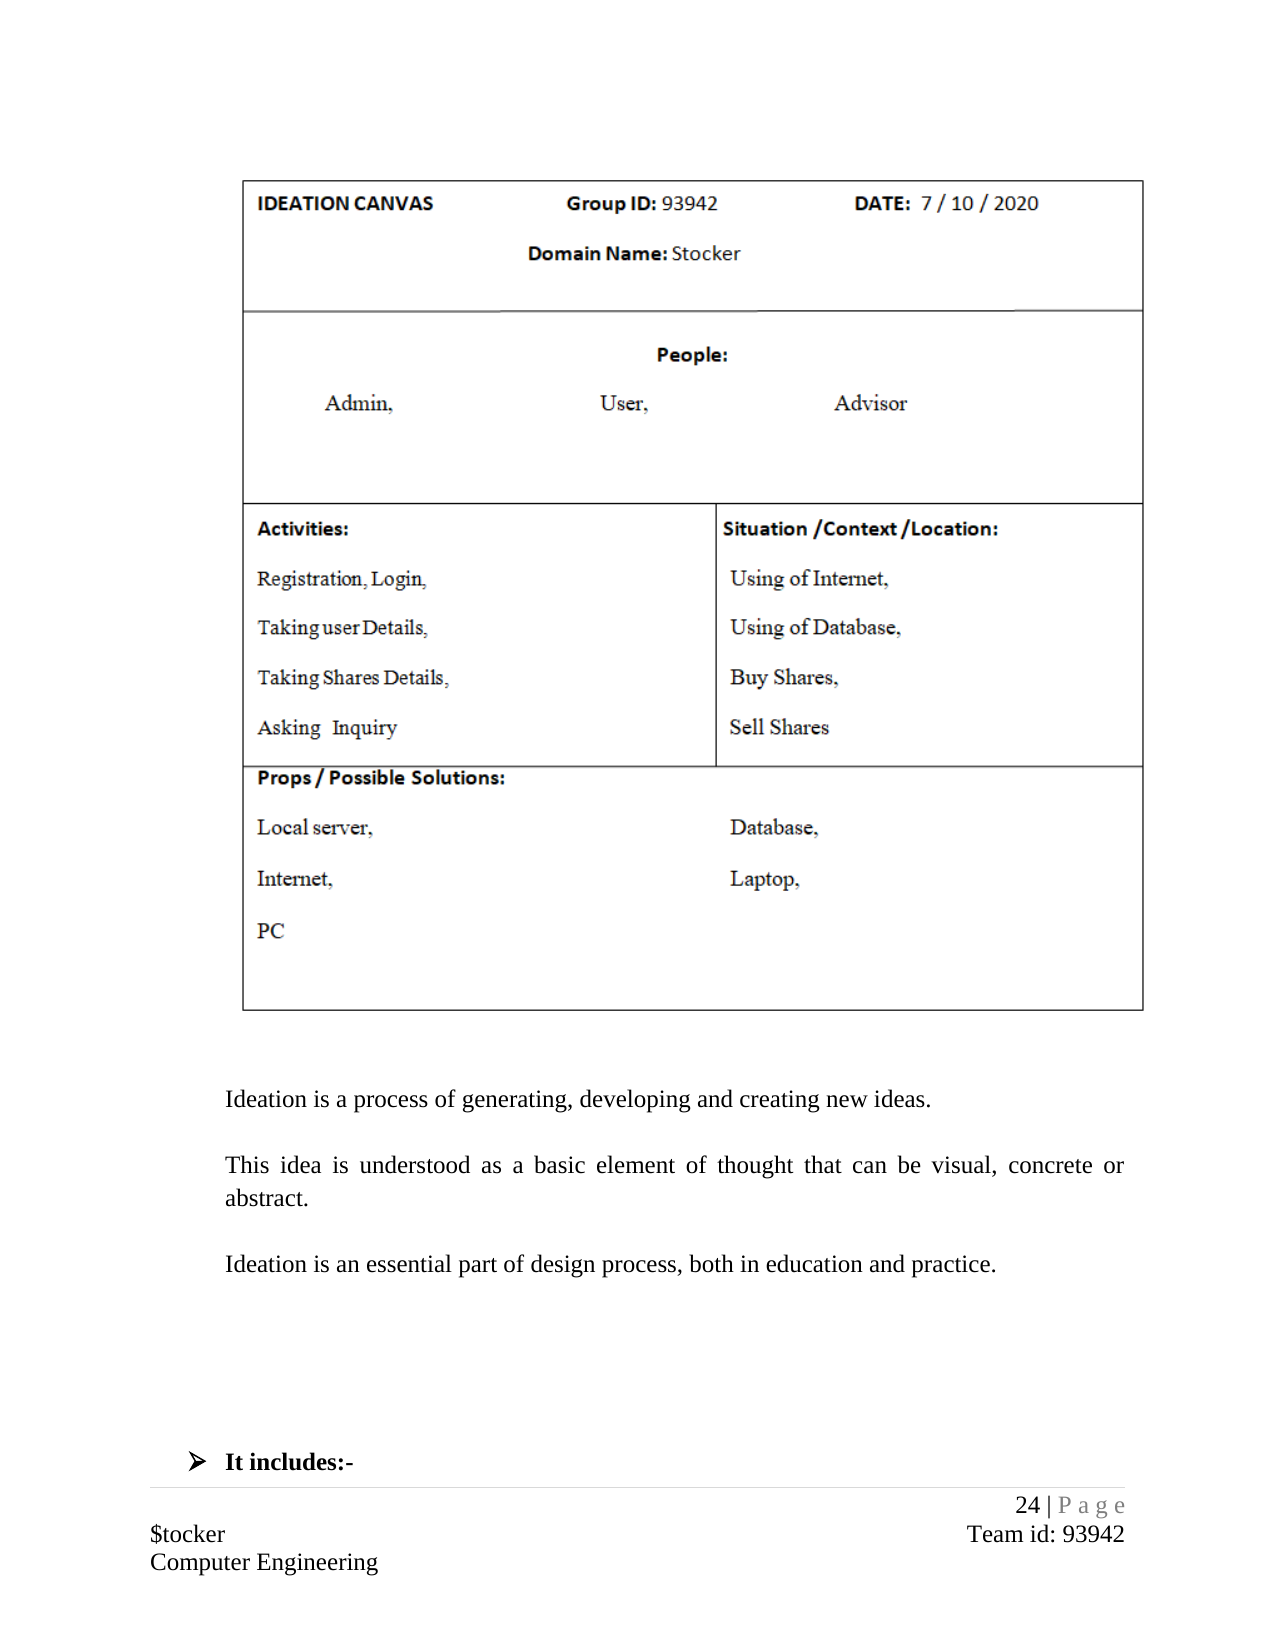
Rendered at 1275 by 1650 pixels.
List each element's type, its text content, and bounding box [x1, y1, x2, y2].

list This idea is understood as a basic element of thought that can be visual, concrete or abstract. [225, 1150, 1125, 1211]
picture [225, 150, 1170, 1041]
list It includes:- [187, 1447, 1125, 1476]
list Ideation is a process of generating, developing and creating new ideas. [225, 1084, 1125, 1112]
list Ideation is an essential part of design process, both in education and practice. [225, 1249, 1125, 1277]
